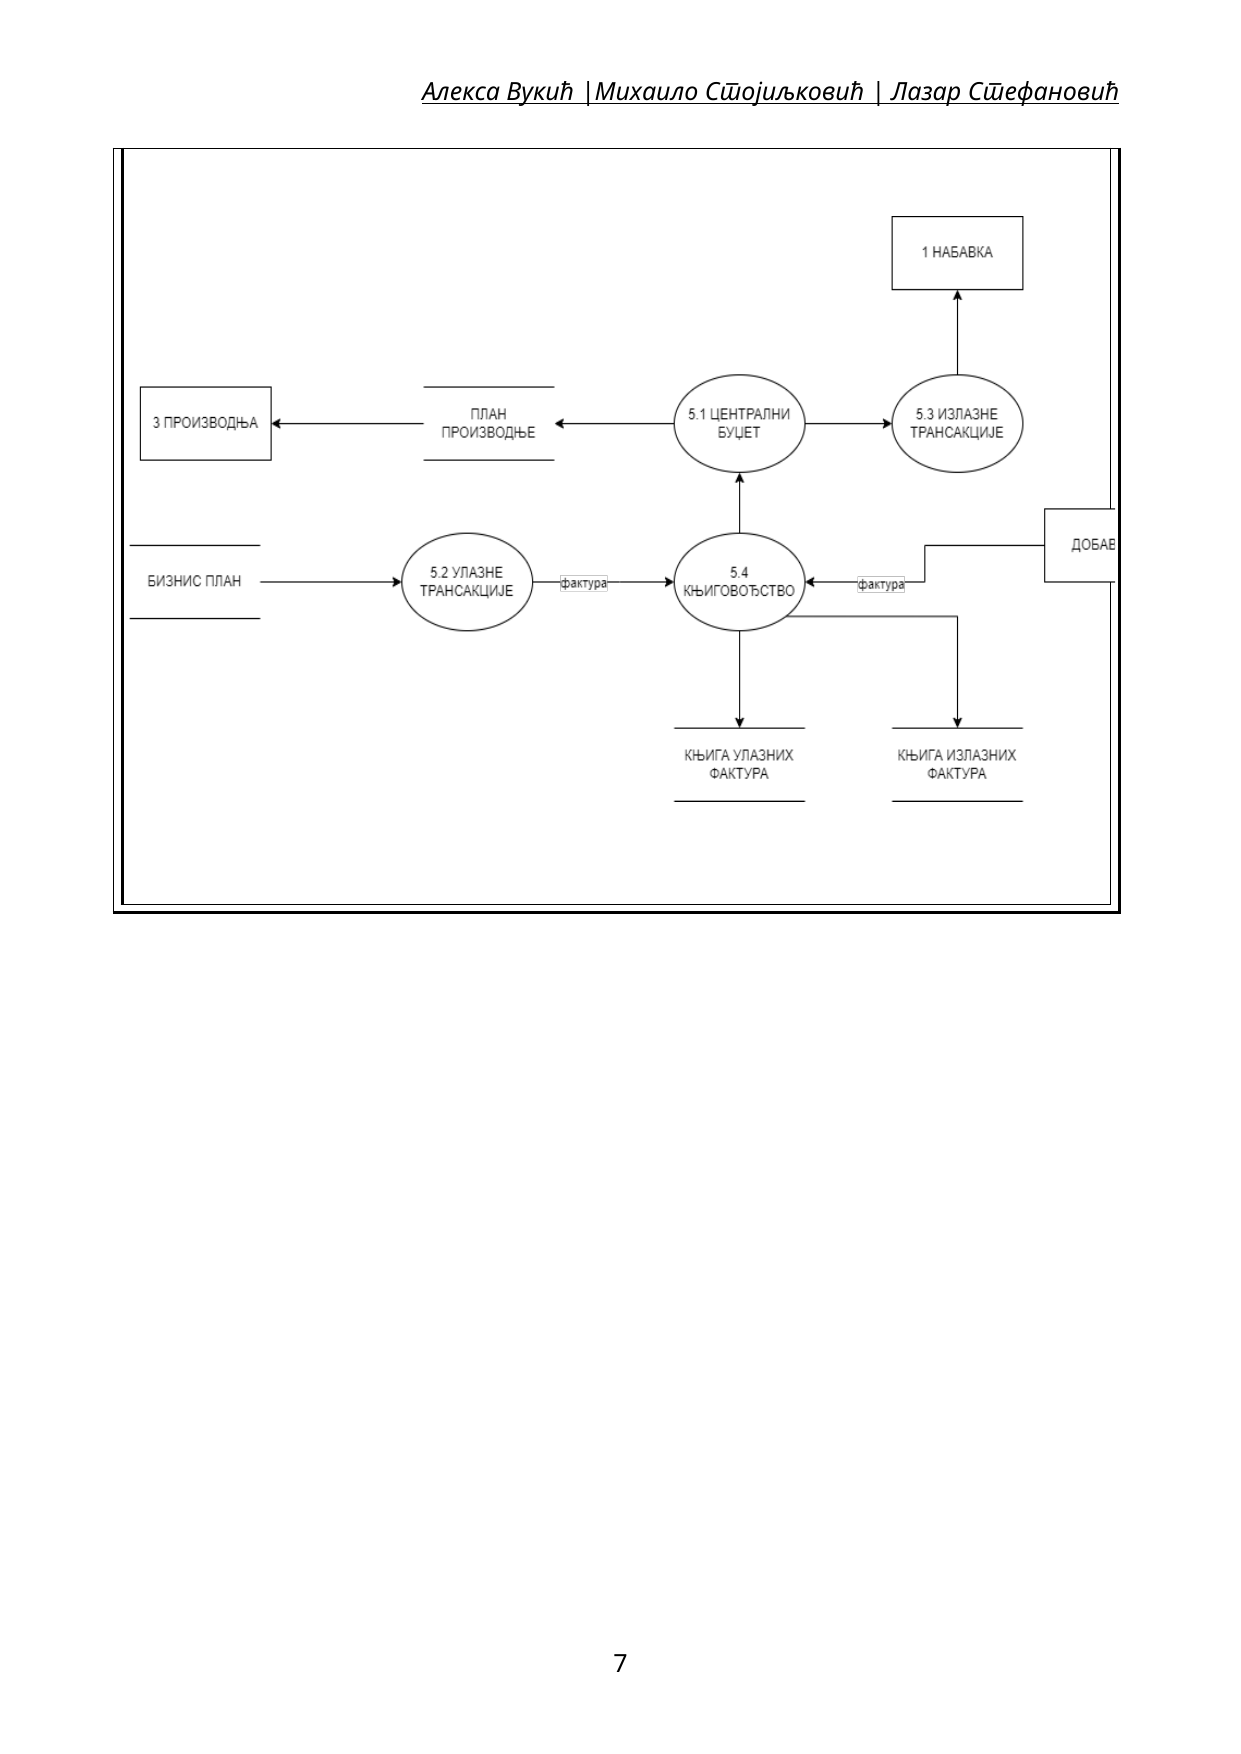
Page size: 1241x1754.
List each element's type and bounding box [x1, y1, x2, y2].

table_cell [1111, 802, 1115, 903]
table_cell [1111, 149, 1115, 216]
picture [129, 216, 1116, 802]
table_cell [124, 149, 1110, 903]
